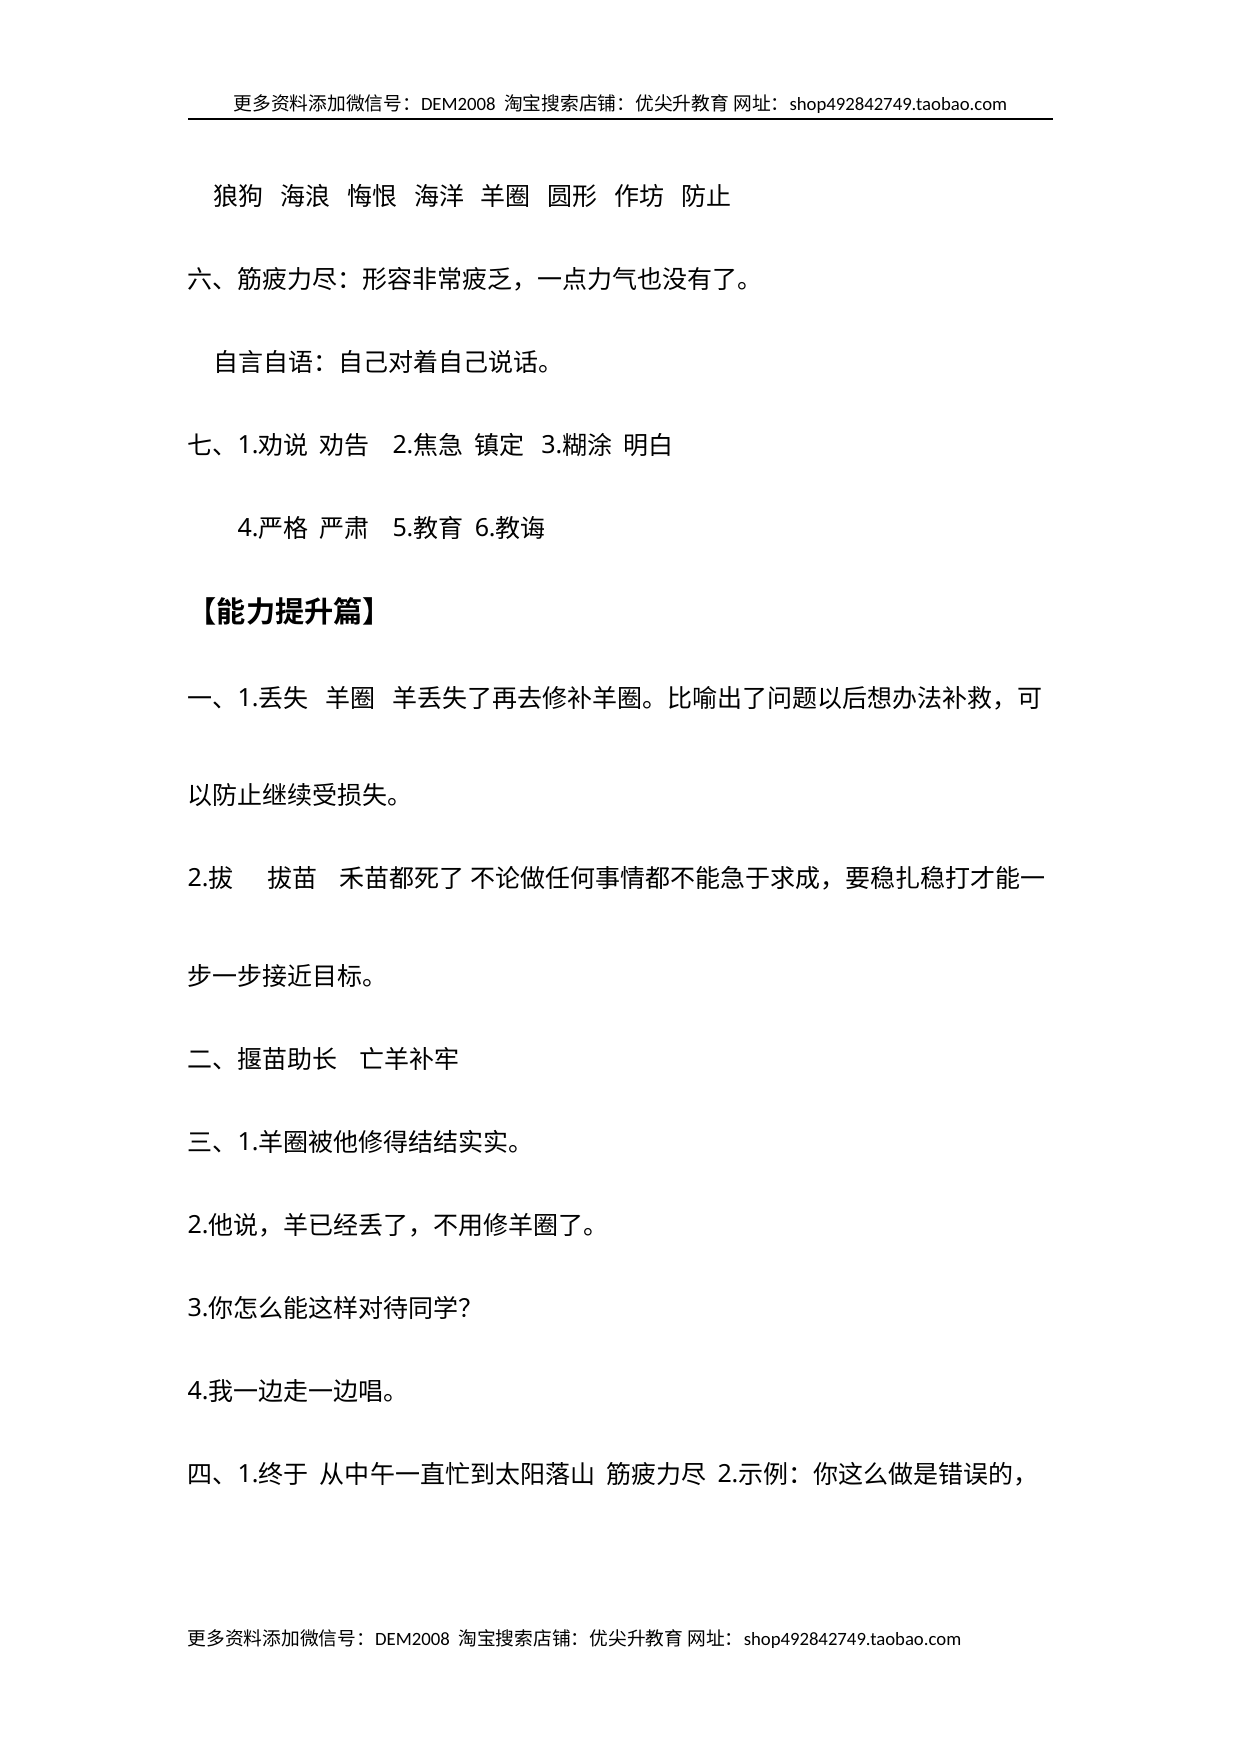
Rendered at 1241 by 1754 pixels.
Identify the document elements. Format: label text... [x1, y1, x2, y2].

text 六、筋疲力尽：形容非常疲乏，一点力气也没有了。 [187, 245, 1053, 310]
text 一、1.丢失 羊圈 羊丢失了再去修补羊圈。比喻出了问题以后想办法补救，可以防止继续受损失。 [187, 664, 1053, 826]
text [187, 1441, 1053, 1506]
text 自言自语：自己对着自己说话。 [187, 328, 1053, 393]
text 3.你怎么能这样对待同学？ [187, 1274, 1053, 1339]
text 狼狗 海浪 悔恨 海洋 羊圈 圆形 作坊 防止 [187, 162, 1053, 227]
text 二、揠苗助长 亡羊补牢 [187, 1025, 1053, 1090]
text 4.我一边走一边唱。 [187, 1357, 1053, 1422]
text 三、1.羊圈被他修得结结实实。 [187, 1108, 1053, 1173]
text 七、1.劝说 劝告 2.焦急 镇定 3.糊涂 明白 [187, 411, 1053, 476]
text 2.拔 拔苗 禾苗都死了 不论做任何事情都不能急于求成，要稳扎稳打才能一步一步接近目标。 [187, 844, 1053, 1007]
text 【能力提升篇】 [187, 578, 1053, 643]
text 2.他说，羊已经丢了，不用修羊圈了。 [187, 1191, 1053, 1256]
text 4.严格 严肃 5.教育 6.教诲 [187, 494, 1053, 559]
